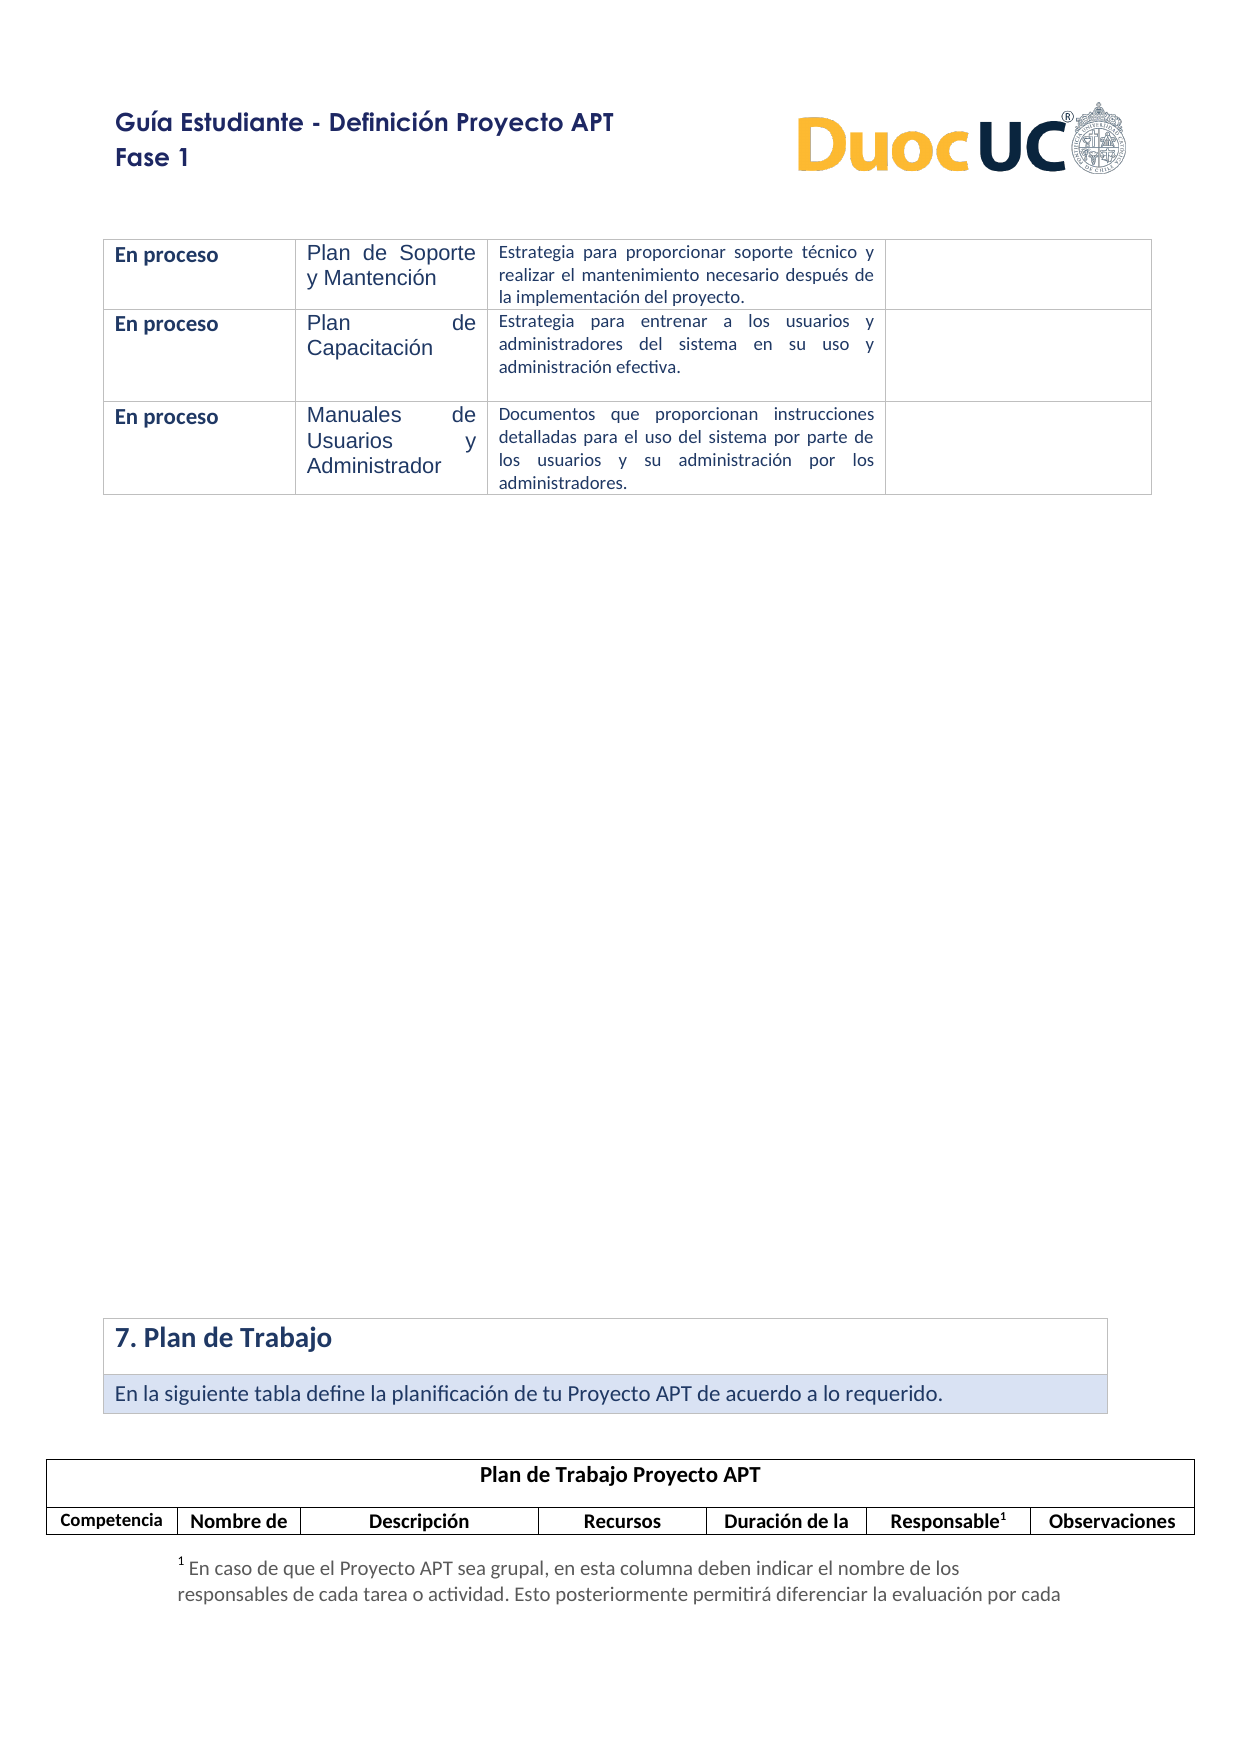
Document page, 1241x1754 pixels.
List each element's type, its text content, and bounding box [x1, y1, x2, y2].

table_cell Observaciones [1031, 1508, 1194, 1534]
table_cell Plan de Capacitación [296, 310, 487, 401]
table_cell Duración de la actividad [707, 1508, 866, 1534]
table_cell En proceso [104, 402, 295, 494]
table_cell Estrategia para entrenar a los usuarios y administradores del sistema en su uso y administración efectiva. [488, 310, 885, 401]
table_cell Descripción Actividades/Tareas [301, 1508, 538, 1534]
table_cell [886, 310, 1151, 401]
table_cell En proceso [104, 240, 295, 308]
table_cell Competencia o unidades de competencias [47, 1508, 177, 1534]
table_cell Recursos [539, 1508, 706, 1534]
table_cell [886, 402, 1151, 494]
table_cell Plan de Soporte y Mantención [296, 240, 487, 308]
table_cell Estrategia para proporcionar soporte técnico y realizar el mantenimiento necesario después de la implementación del proyecto. [488, 240, 885, 308]
table_cell Documentos que proporcionan instrucciones detalladas para el uso del sistema por parte de los usuarios y su administración por los administradores. [488, 402, 885, 494]
table_cell Nombre de Actividades/Tareas [178, 1508, 300, 1534]
table_header Plan de Trabajo Proyecto APT [47, 1460, 1194, 1507]
table_cell Manuales de Usuarios y Administrador [296, 402, 487, 494]
table_cell [886, 240, 1151, 308]
table_cell En proceso [104, 310, 295, 401]
picture [798, 102, 1126, 174]
table_cell Responsable [867, 1508, 1030, 1534]
table_cell En la siguiente tabla define la planificación de tu Proyecto APT de acuerdo a lo requerido. [104, 1375, 1107, 1413]
table_header 7. Plan de Trabajo [104, 1319, 1107, 1373]
